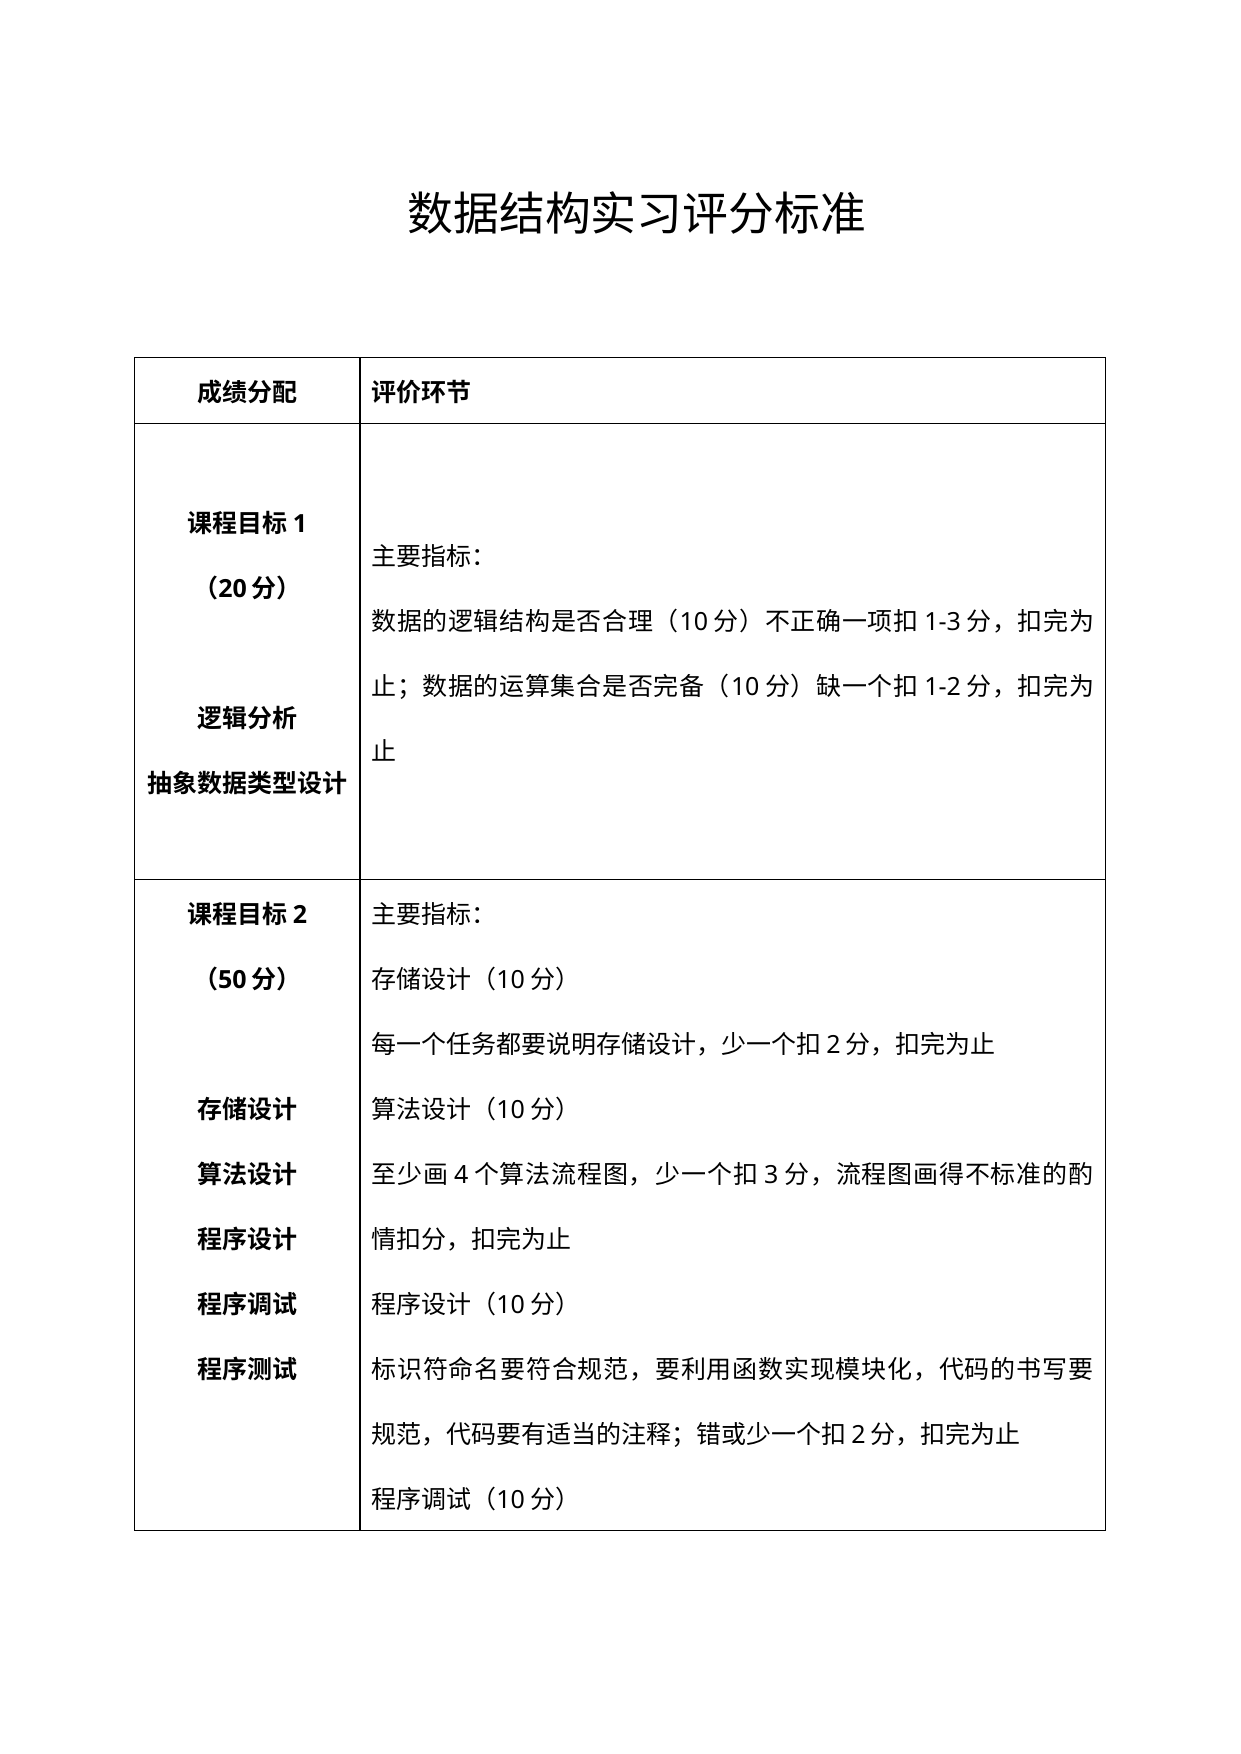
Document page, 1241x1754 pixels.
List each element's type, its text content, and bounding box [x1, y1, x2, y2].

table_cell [135, 880, 359, 1530]
table_cell 主要指标： 数据的逻辑结构是否合理（10分）不正确一项扣1-3分，扣完为止；数据的运算集合是否完备（10分）缺一个扣1-2分，扣完为止 [361, 424, 1105, 879]
text 数据结构实习评分标准 [146, 162, 1127, 259]
table_cell 课程目标1 （20分） 逻辑分析 抽象数据类型设计 [135, 424, 359, 879]
table_header 成绩分配 [135, 358, 359, 423]
table_header 评价环节 [361, 358, 1105, 423]
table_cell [361, 880, 1105, 1530]
